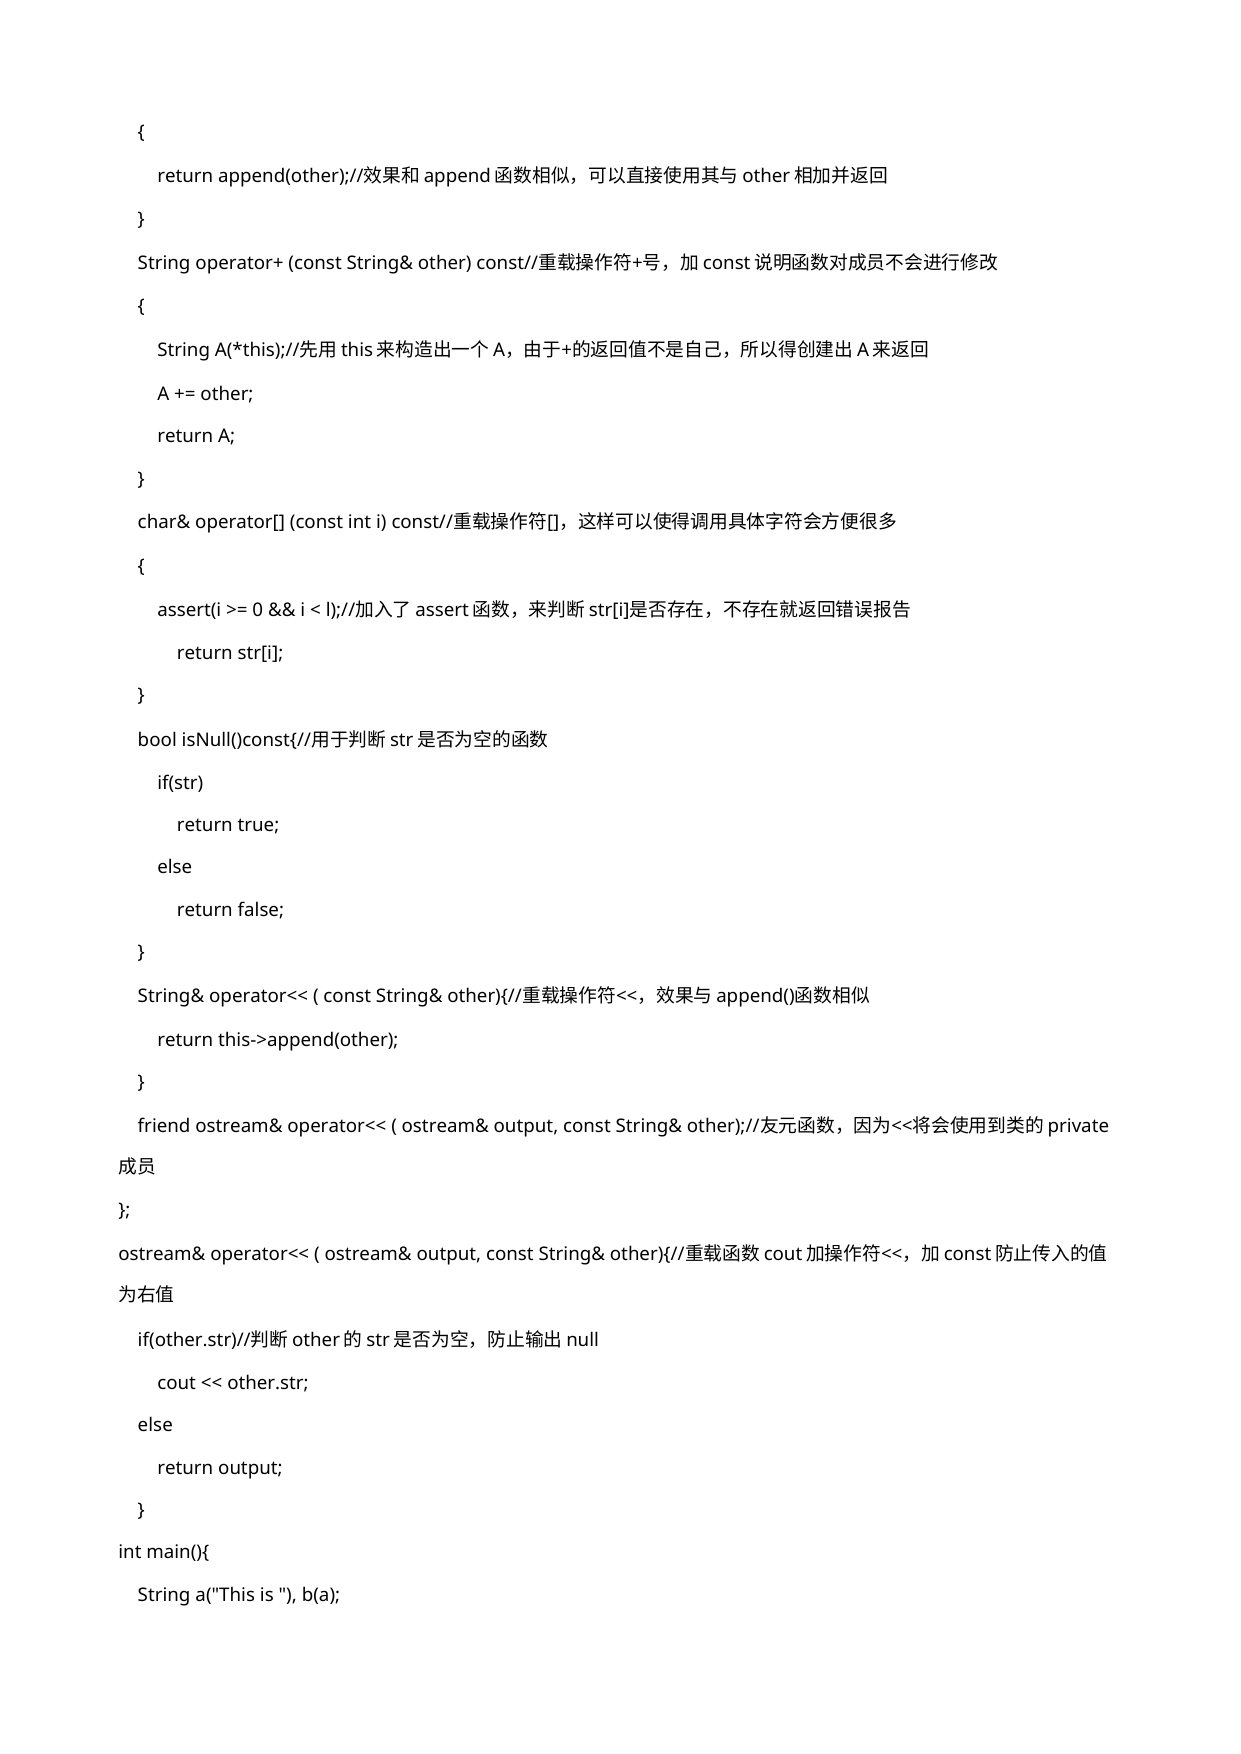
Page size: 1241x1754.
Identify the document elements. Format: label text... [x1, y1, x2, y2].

text cout << other.str; [118, 1369, 1122, 1395]
text String operator+ (const String& other) const//重载操作符+号，加const说明函数对成员不会进行修改 [118, 248, 1122, 275]
text { [118, 293, 1122, 318]
text return this->append(other); [118, 1026, 1122, 1051]
text return true; [118, 811, 1122, 837]
text assert(i >= 0 && i < l);//加入了assert函数，来判断str[i]是否存在，不存在就返回错误报告 [118, 594, 1122, 622]
text String a("This is "), b(a); [118, 1581, 1122, 1607]
text { [118, 118, 1122, 144]
text { [118, 552, 1122, 578]
text bool isNull()const{//用于判断str是否为空的函数 [118, 724, 1122, 751]
text friend ostream& operator<< ( ostream& output, const String& other);//友元函数，因为<<将会使用到类的private成员 [118, 1111, 1122, 1179]
text return append(other);//效果和append函数相似，可以直接使用其与other相加并返回 [118, 161, 1122, 188]
text } [118, 939, 1122, 964]
text if(str) [118, 769, 1122, 794]
text } [118, 1496, 1122, 1522]
text String& operator<< ( const String& other){//重载操作符<<，效果与append()函数相似 [118, 981, 1122, 1008]
text }; [118, 1196, 1122, 1222]
text return str[i]; [118, 639, 1122, 665]
text } [118, 465, 1122, 490]
text String A(*this);//先用this来构造出一个A，由于+的返回值不是自己，所以得创建出A来返回 [118, 335, 1122, 362]
text } [118, 205, 1122, 231]
text else [118, 1412, 1122, 1437]
text else [118, 854, 1122, 879]
text int main(){ [118, 1539, 1122, 1564]
text } [118, 1068, 1122, 1094]
text return false; [118, 896, 1122, 922]
text A += other; [118, 380, 1122, 406]
text if(other.str)//判断other的str是否为空，防止输出null [118, 1324, 1122, 1352]
text char& operator[] (const int i) const//重载操作符[]，这样可以使得调用具体字符会方便很多 [118, 507, 1122, 534]
text ostream& operator<< ( ostream& output, const String& other){//重载函数cout加操作符<<，加const防止传入的值为右值 [118, 1239, 1122, 1307]
text } [118, 682, 1122, 707]
text return A; [118, 422, 1122, 448]
text return output; [118, 1454, 1122, 1479]
